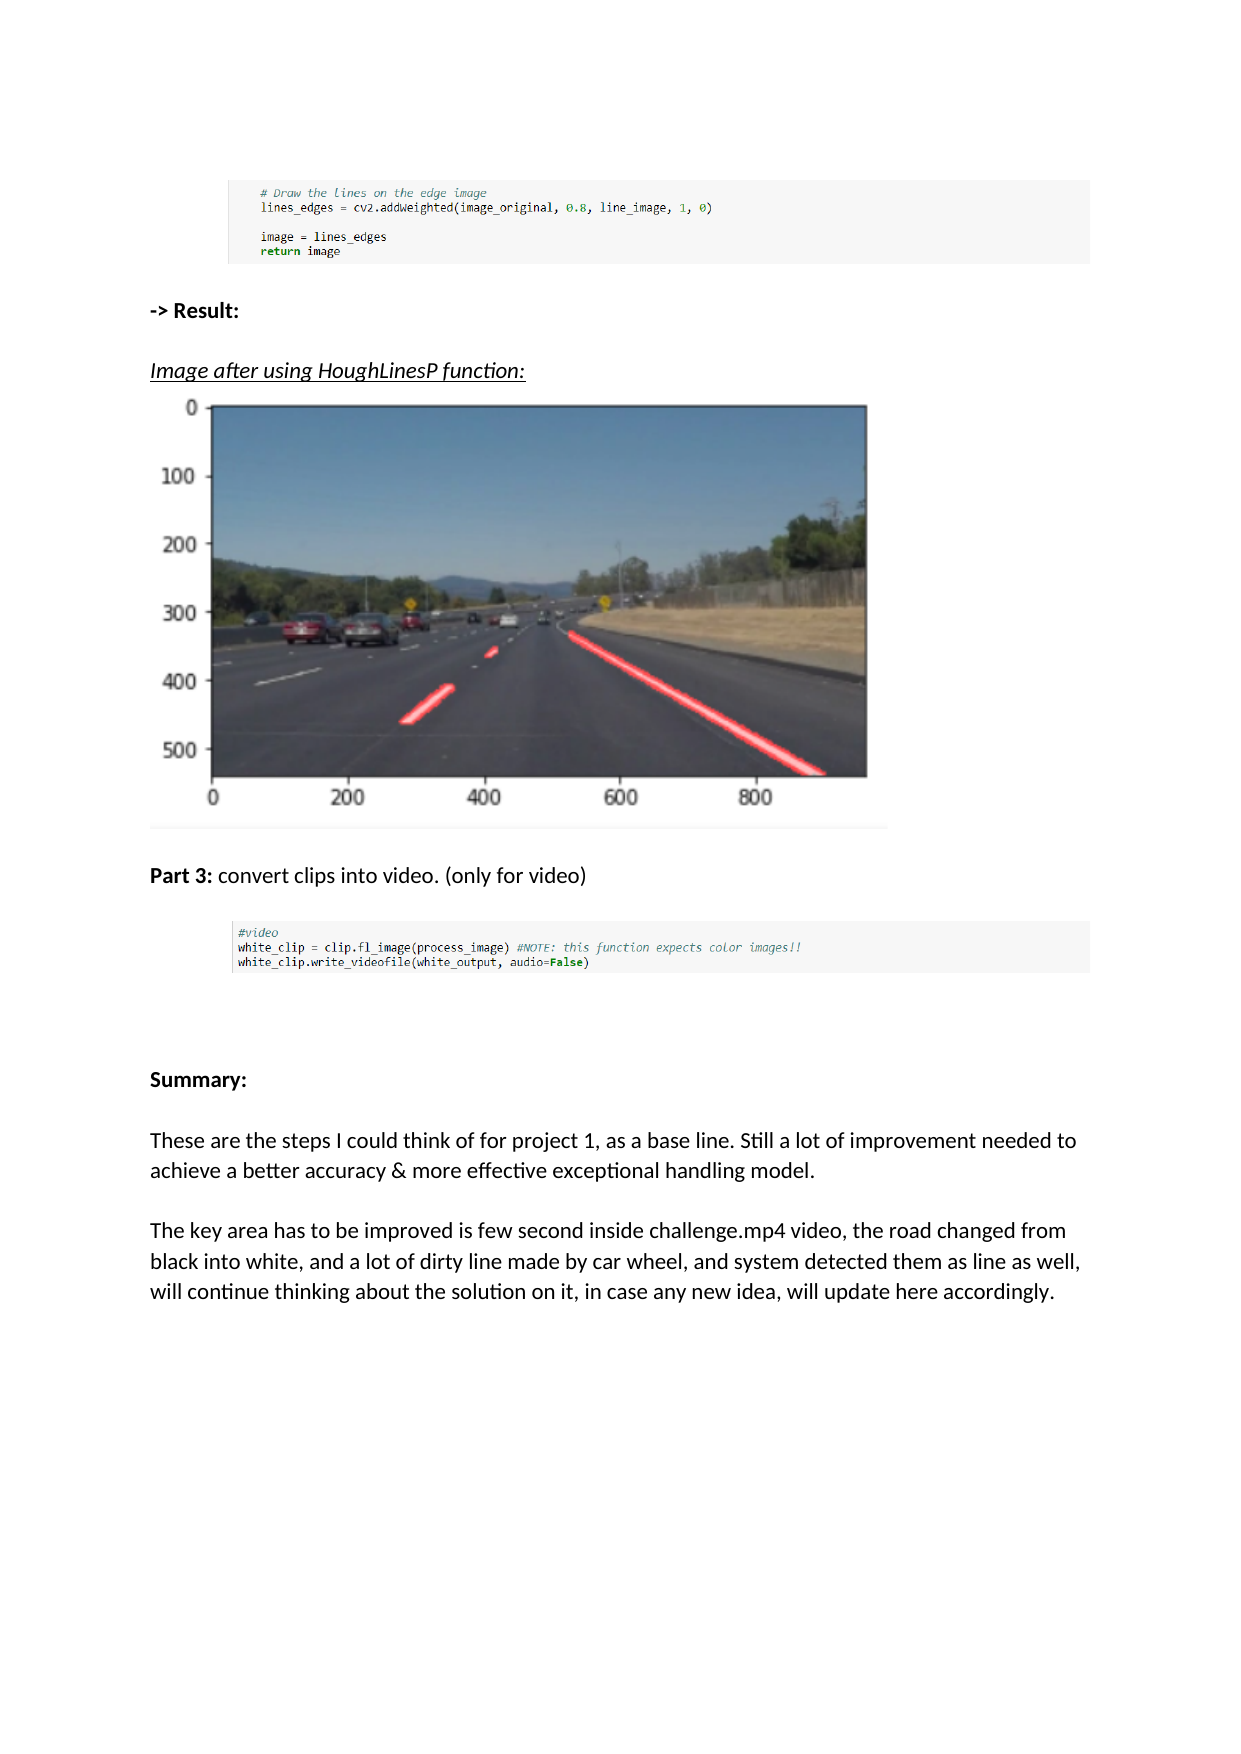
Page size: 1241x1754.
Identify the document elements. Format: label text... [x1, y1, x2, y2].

text The key area has to be improved is few second inside challenge.mp4 video, the road changed from black into white, and a lot of dirty line made by car wheel, and system detected them as line as well, will continue thinking about the solution on it, in case any new idea, will update here accordingly. [150, 1217, 1090, 1305]
picture [150, 921, 1091, 973]
text These are the steps I could think of for project 1, as a base line. Still a lot of improvement needed to achieve a better accuracy & more effective exceptional handling model. [150, 1126, 1090, 1184]
picture [150, 386, 888, 829]
text Part 3: convert clips into video. (only for video) [150, 861, 1090, 889]
text Summary: [150, 1066, 1090, 1093]
text Image after using HoughLinesP function: [150, 357, 1090, 384]
picture [150, 180, 1091, 264]
text -> Result: [150, 296, 1090, 324]
